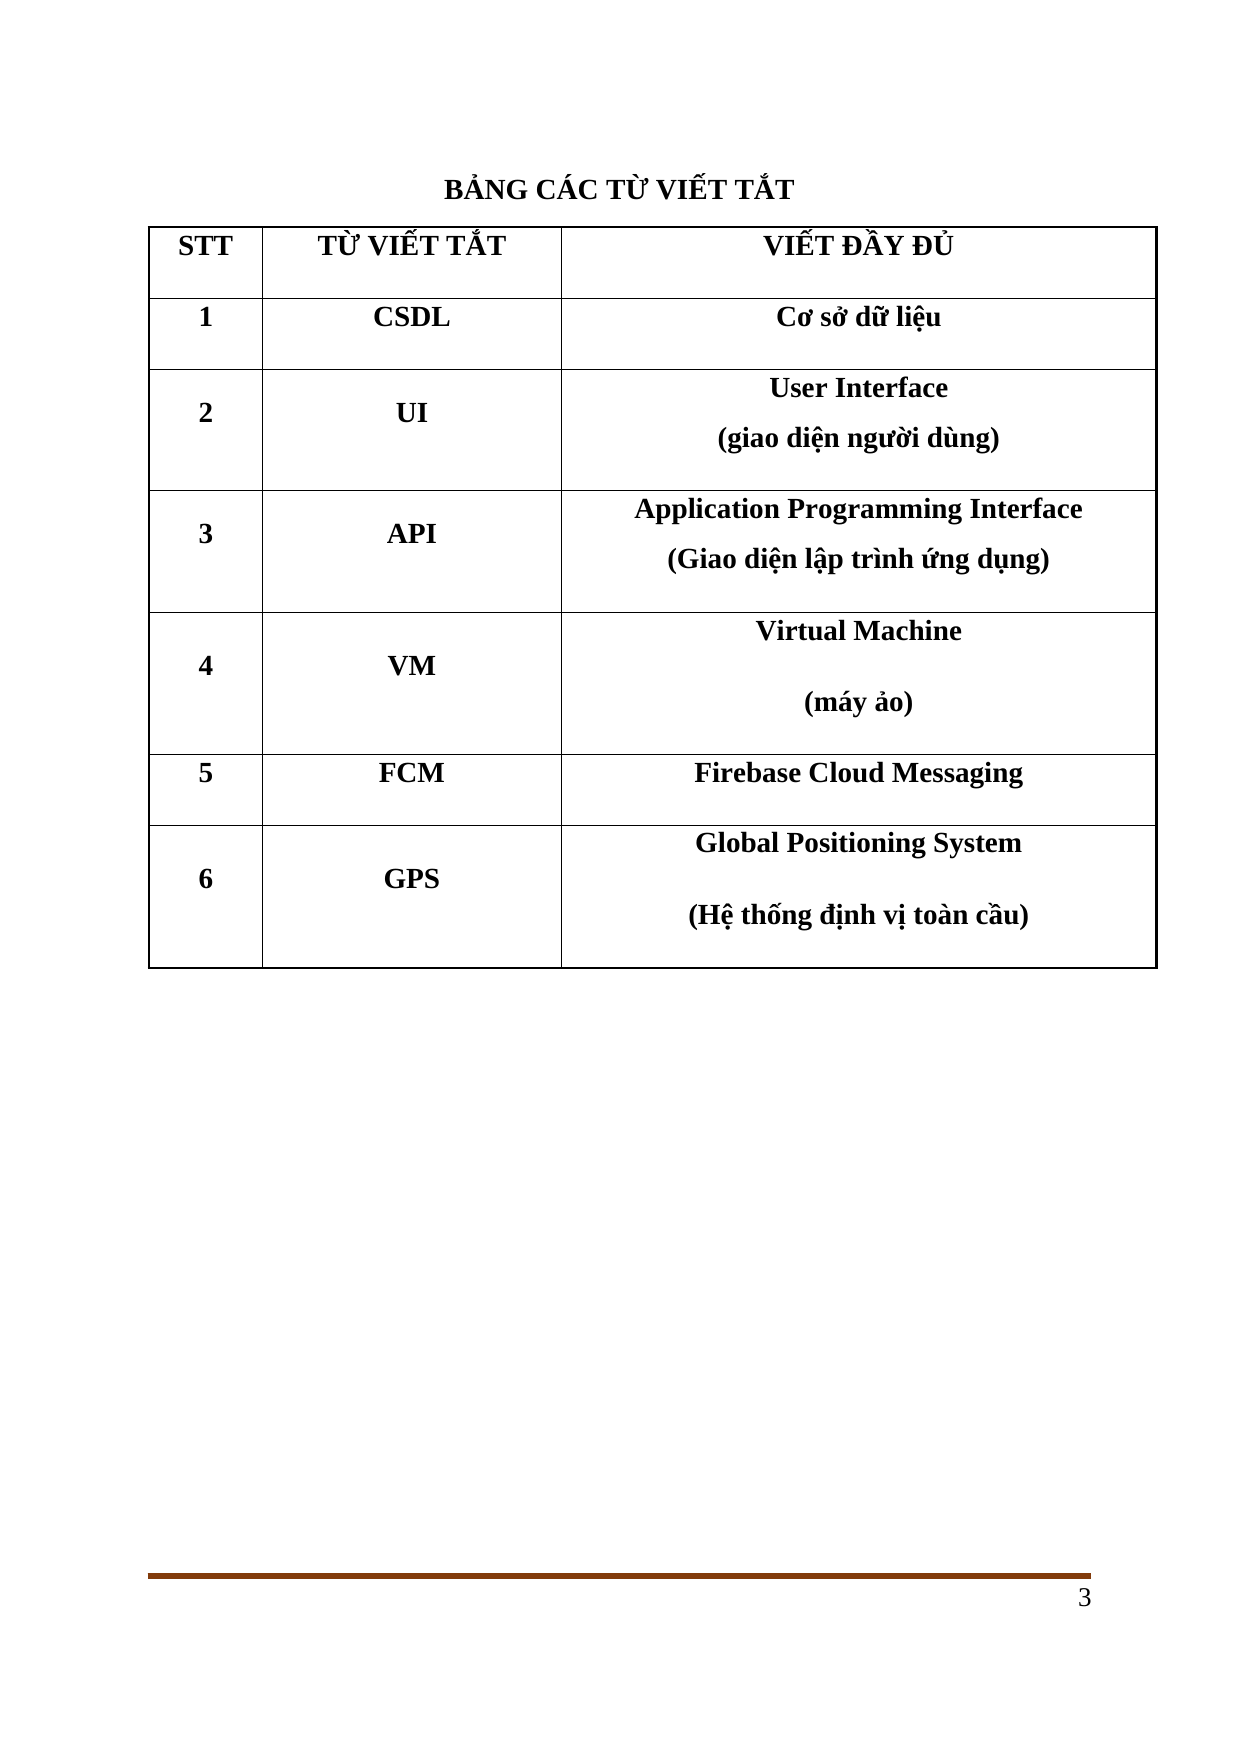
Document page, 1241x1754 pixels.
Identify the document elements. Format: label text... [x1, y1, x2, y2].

table_cell 5 [150, 755, 262, 824]
table_cell GPS [263, 826, 561, 967]
table_cell CSDL [263, 299, 561, 369]
table_cell API [263, 491, 561, 612]
table_cell 6 [150, 826, 262, 967]
table_cell VM [263, 613, 561, 754]
table_cell 2 [150, 370, 262, 490]
table_cell 3 [150, 491, 262, 612]
subtitle BẢNG CÁC TỪ VIẾT TẮT [148, 172, 1091, 205]
table_header TỪ VIẾT TẮT [263, 228, 561, 298]
table_cell UI [263, 370, 561, 490]
table_cell Firebase Cloud Messaging [562, 755, 1155, 824]
table_cell 1 [150, 299, 262, 369]
table_cell 4 [150, 613, 262, 754]
table_cell Global Positioning System (Hệ thống định vị toàn cầu) [562, 826, 1155, 967]
table_cell Application Programming Interface (Giao diện lập trình ứng dụng) [562, 491, 1155, 612]
table_cell Cơ sở dữ liệu [562, 299, 1155, 369]
table_header VIẾT ĐẦY ĐỦ [562, 228, 1155, 298]
table_cell Virtual Machine (máy ảo) [562, 613, 1155, 754]
table_cell User Interface (giao diện người dùng) [562, 370, 1155, 490]
table_cell FCM [263, 755, 561, 824]
table_header STT [150, 228, 262, 298]
